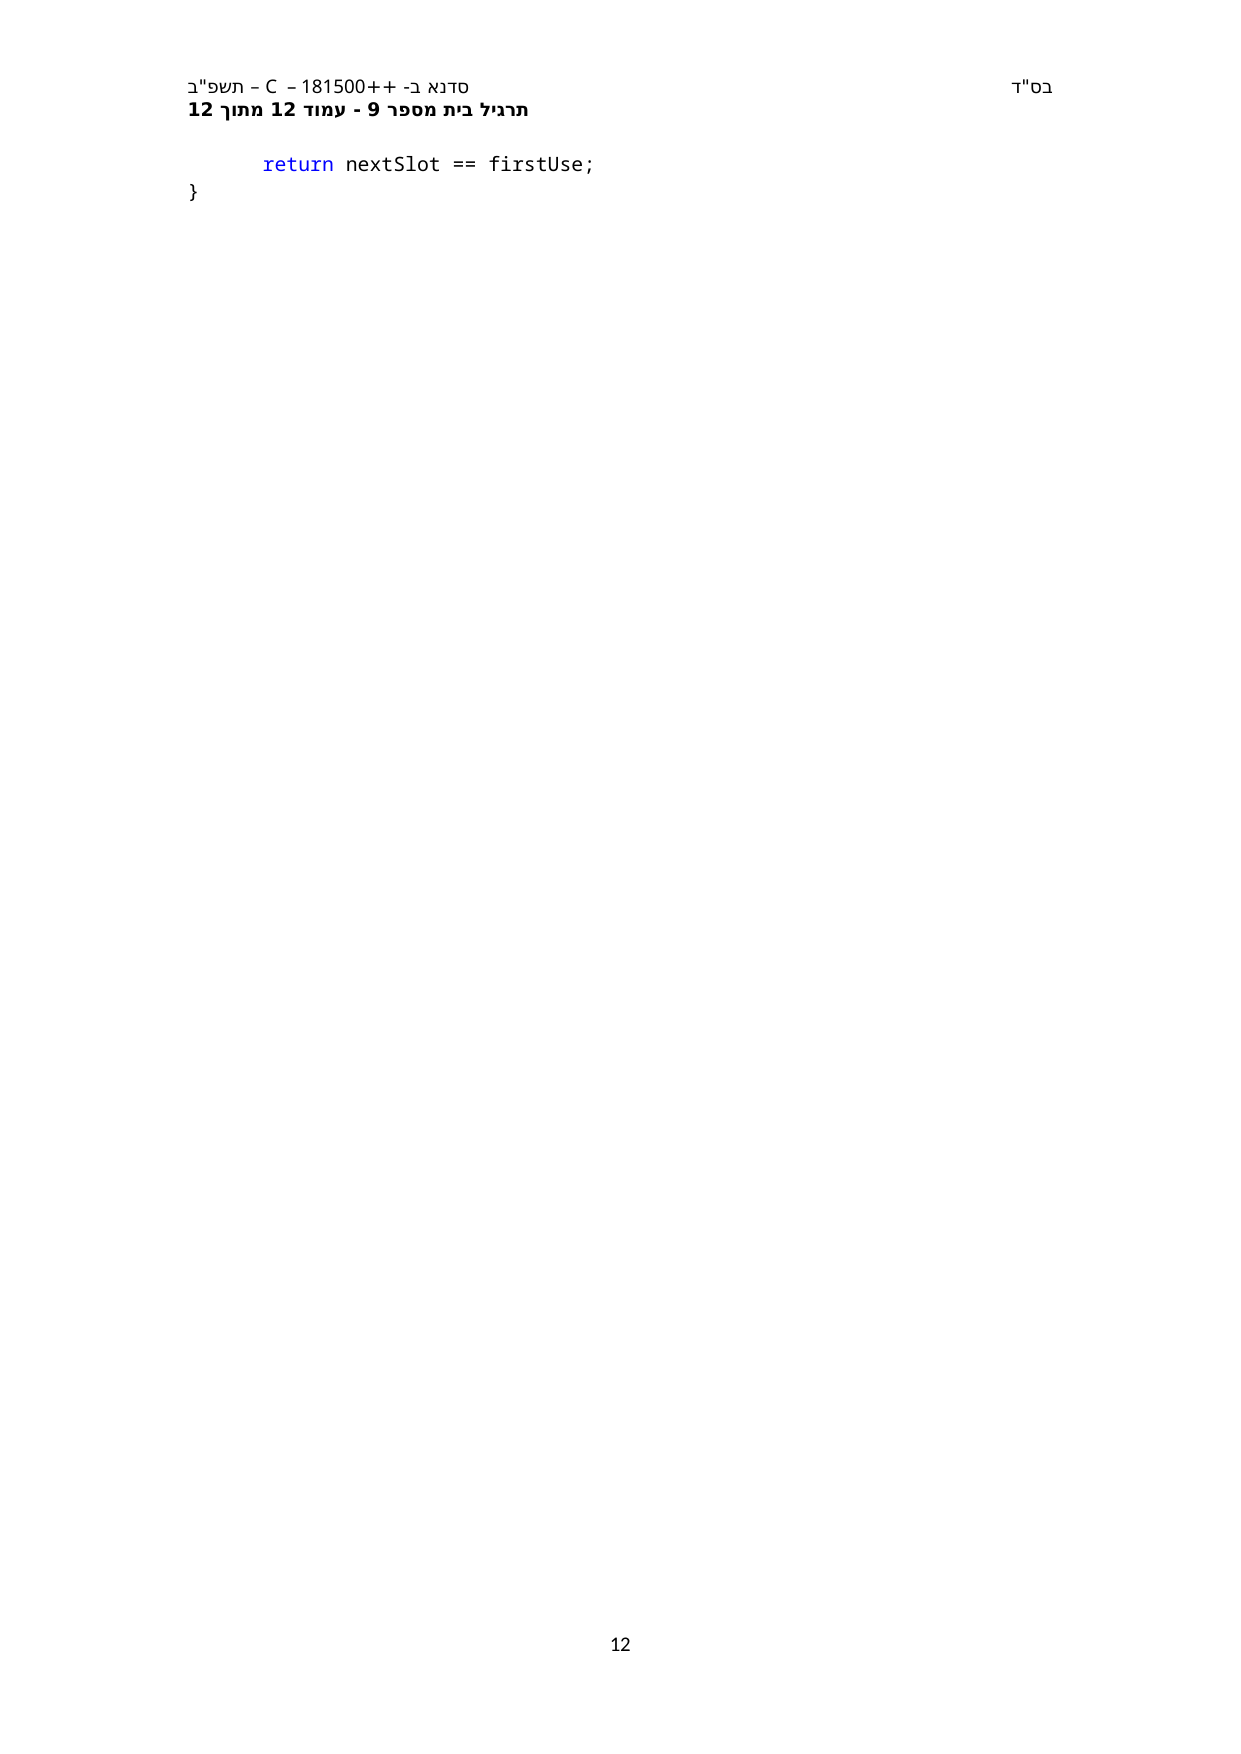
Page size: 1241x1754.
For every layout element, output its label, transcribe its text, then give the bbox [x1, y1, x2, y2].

text } [187, 177, 1053, 204]
text return nextSlot == firstUse; [187, 150, 1053, 177]
